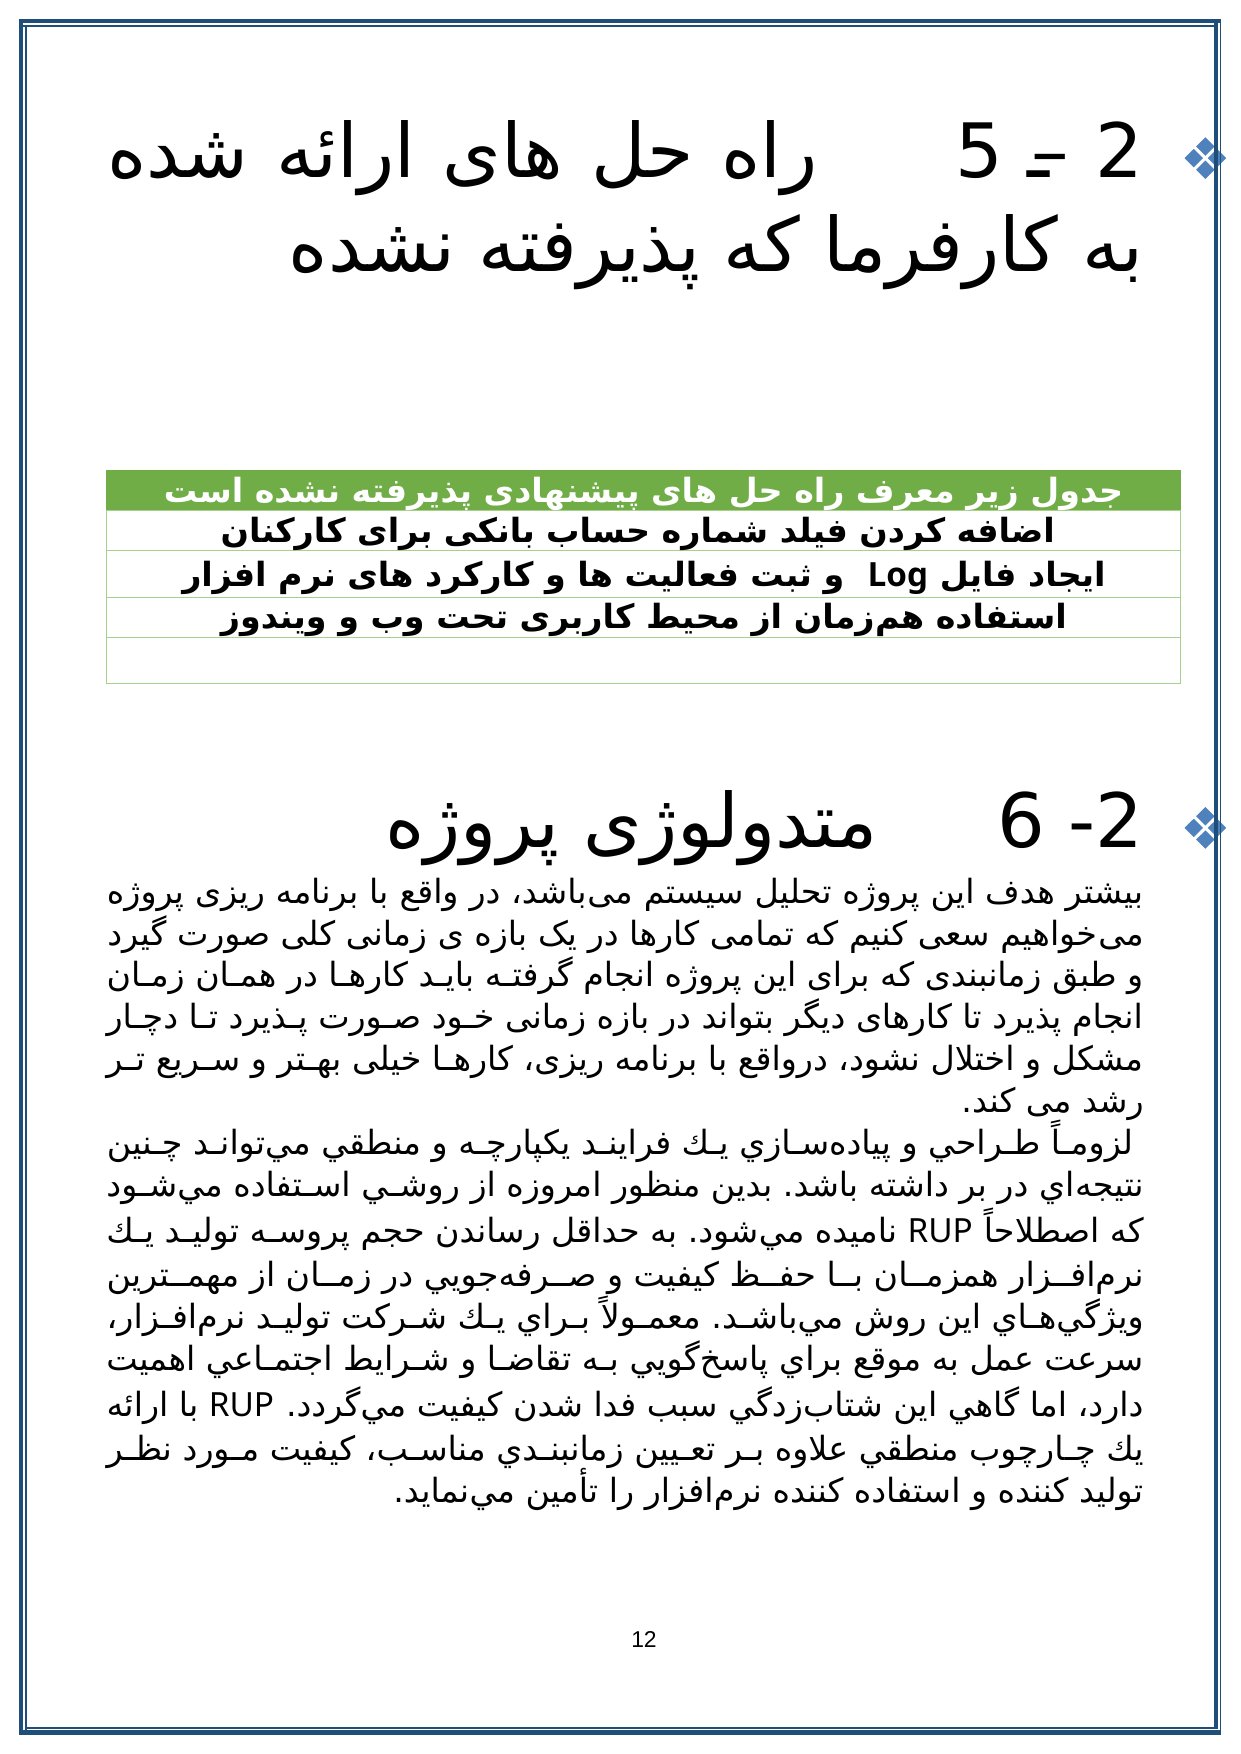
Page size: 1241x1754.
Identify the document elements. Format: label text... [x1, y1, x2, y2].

table_cell ایجاد فایل Log و ثبت فعالیت ها و کارکرد های نرم افزار [107, 551, 1180, 597]
list لزوماً طراحي و پياده‌سازي يك فرايند يكپارچه و منطقي مي‌تواند چنين نتيجه‌اي در بر داشته باشد. بدين منظور امروزه از روشي استفاده مي‌شود كه اصطلاحاً RUP ناميده مي‌شود. به حداقل رساندن حجم پروسه توليد يك نرم‌افزار همزمان با حفظ كيفيت و صرفه‌جويي در زمان از مهمترين ويژگي‌هاي اين روش مي‌باشد. معمولاً براي يك شركت توليد نرم‌افزار، سرعت عمل به موقع براي پاسخ‌گويي به تقاضا و شرايط اجتماعي اهميت دارد، اما گاهي اين شتاب‌زدگي سبب فدا شدن كيفيت مي‌‌گردد. RUP با ارائه يك چارچوب منطقي علاوه بر تعيين زمانبندي مناسب، كيفيت مورد نظر توليد كننده و استفاده كننده نرم‌افزار را تأمين مي‌نمايد. [106, 1123, 1144, 1510]
table_cell [107, 638, 1180, 683]
table_cell استفاده هم‌زمان از محیط کاربری تحت وب و ویندوز [107, 598, 1180, 637]
list بیشتر هدف این پروژه تحلیل سیستم می‌باشد، در واقع با برنامه ریزی پروژه می‌خواهیم سعی کنیم که تمامی کارها در یک بازه ی زمانی کلی صورت گیرد و طبق زمانبندی که برای این پروژه انجام گرفته باید کارها در همان زمان انجام پذیرد تا کارهای دیگر بتواند در بازه زمانی خود صورت پذیرد تا دچار مشکل و اختلال نشود، درواقع با برنامه ریزی، کارها خیلی بهتر و سریع تر رشد می کند. [106, 872, 1144, 1120]
list 2- 6 متدولوژی پروژه [106, 778, 1181, 865]
table_cell اضافه کردن فیلد شماره حساب بانکی برای کارکنان [107, 511, 1180, 550]
table_header جدول زیر معرف راه حل های پیشنهادی پذیرفته نشده است [107, 471, 1180, 510]
list 2 – 5 راه حل های ارائه شده به کارفرما که پذیرفته نشده [106, 108, 1181, 289]
